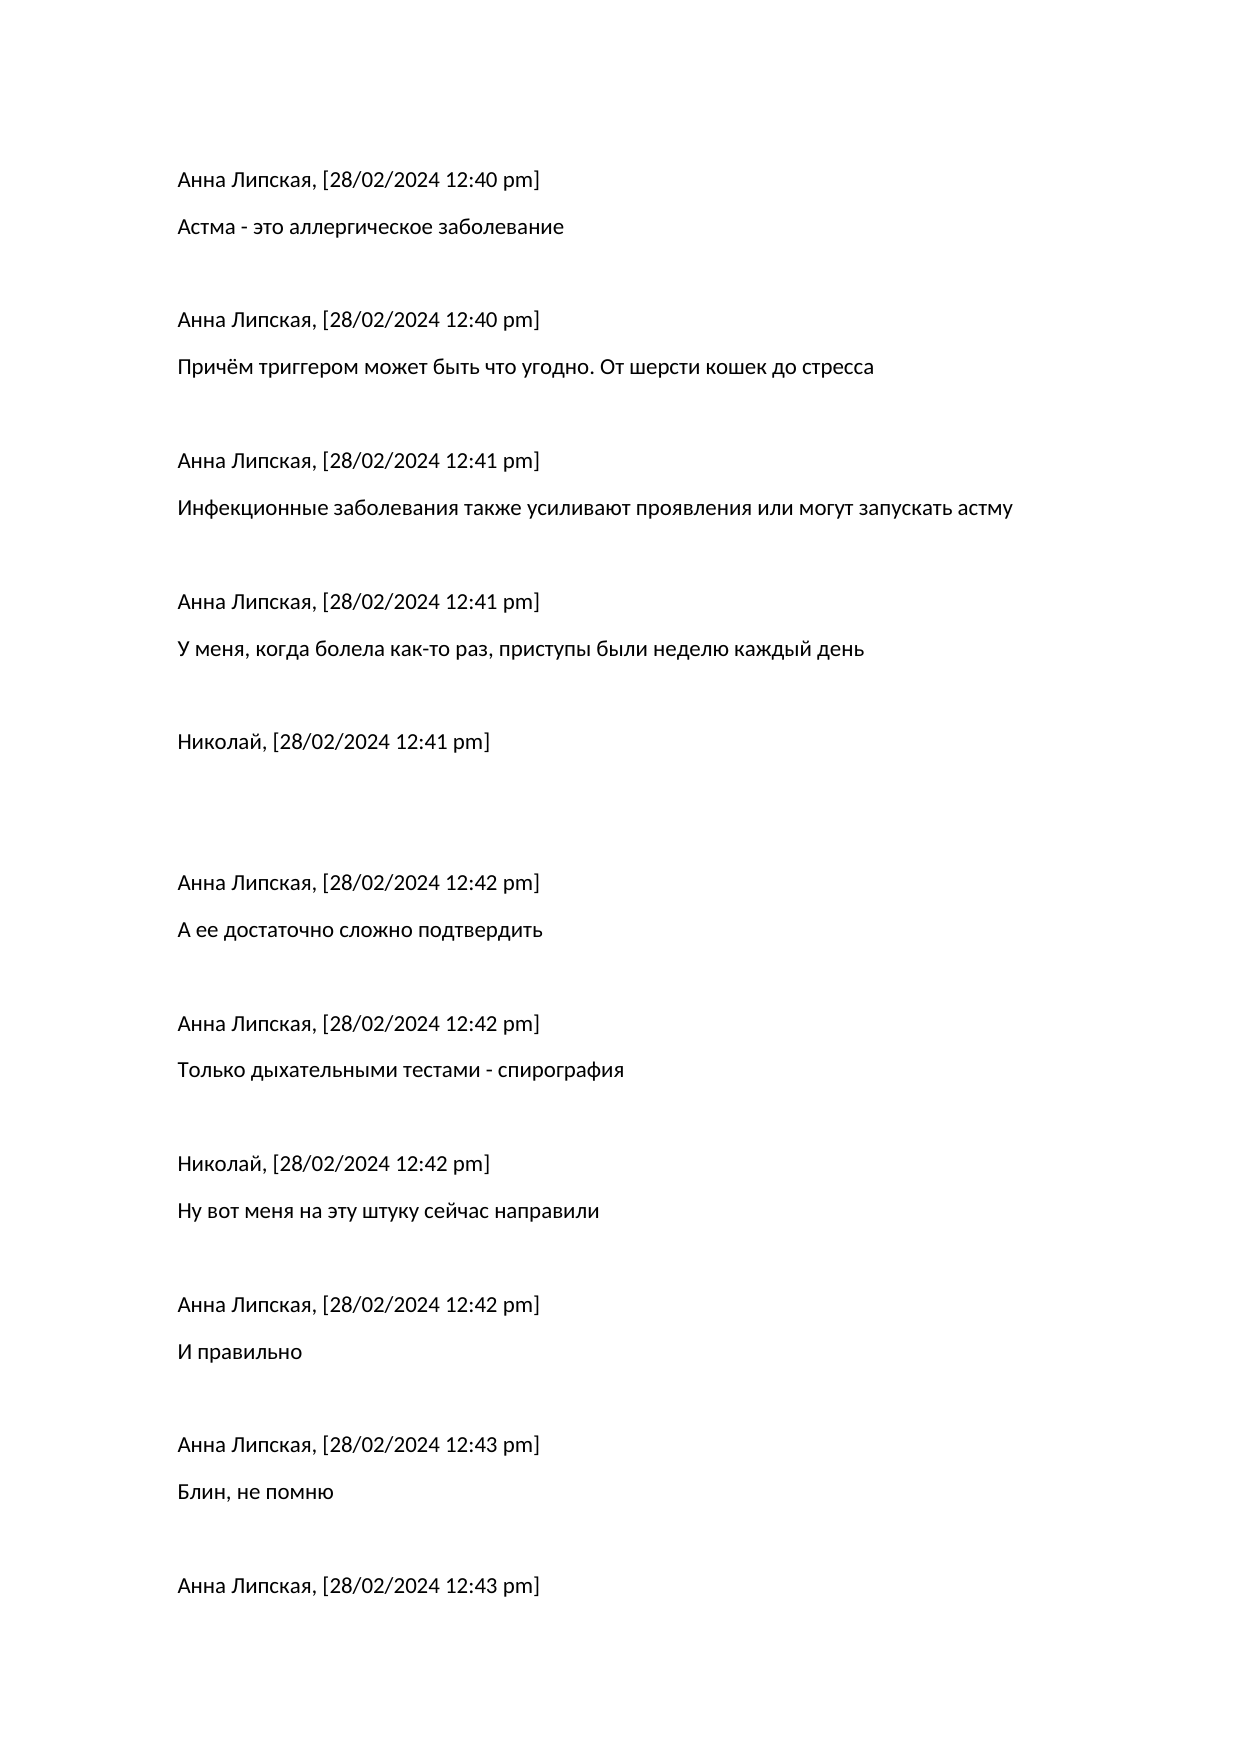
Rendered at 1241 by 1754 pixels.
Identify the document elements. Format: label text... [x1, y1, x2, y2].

text У меня, когда болела как-то раз, приступы были неделю каждый день [177, 634, 1152, 662]
text Блин, не помню [177, 1477, 1152, 1506]
text Николай, [28/02/2024 12:41 pm] [177, 727, 1152, 756]
text Анна Липская, [28/02/2024 12:43 pm] [177, 1571, 1152, 1599]
text И правильно [177, 1337, 1152, 1365]
text А ее достаточно сложно подтвердить [177, 915, 1152, 943]
text Ну вот меня на эту штуку сейчас направили [177, 1196, 1152, 1224]
text Только дыхательными тестами - спирография [177, 1056, 1152, 1084]
text Инфекционные заболевания также усиливают проявления или могут запускать астму [177, 493, 1152, 521]
text Анна Липская, [28/02/2024 12:40 pm] [177, 306, 1152, 334]
text Николай, [28/02/2024 12:42 pm] [177, 1149, 1152, 1177]
text Анна Липская, [28/02/2024 12:43 pm] [177, 1431, 1152, 1459]
text Анна Липская, [28/02/2024 12:42 pm] [177, 868, 1152, 896]
text Анна Липская, [28/02/2024 12:41 pm] [177, 446, 1152, 474]
text Причём триггером может быть что угодно. От шерсти кошек до стресса [177, 352, 1152, 381]
text Анна Липская, [28/02/2024 12:41 pm] [177, 587, 1152, 615]
text Анна Липская, [28/02/2024 12:42 pm] [177, 1009, 1152, 1037]
text Анна Липская, [28/02/2024 12:40 pm] [177, 165, 1152, 193]
text Анна Липская, [28/02/2024 12:42 pm] [177, 1290, 1152, 1318]
text Астма - это аллергическое заболевание [177, 212, 1152, 240]
